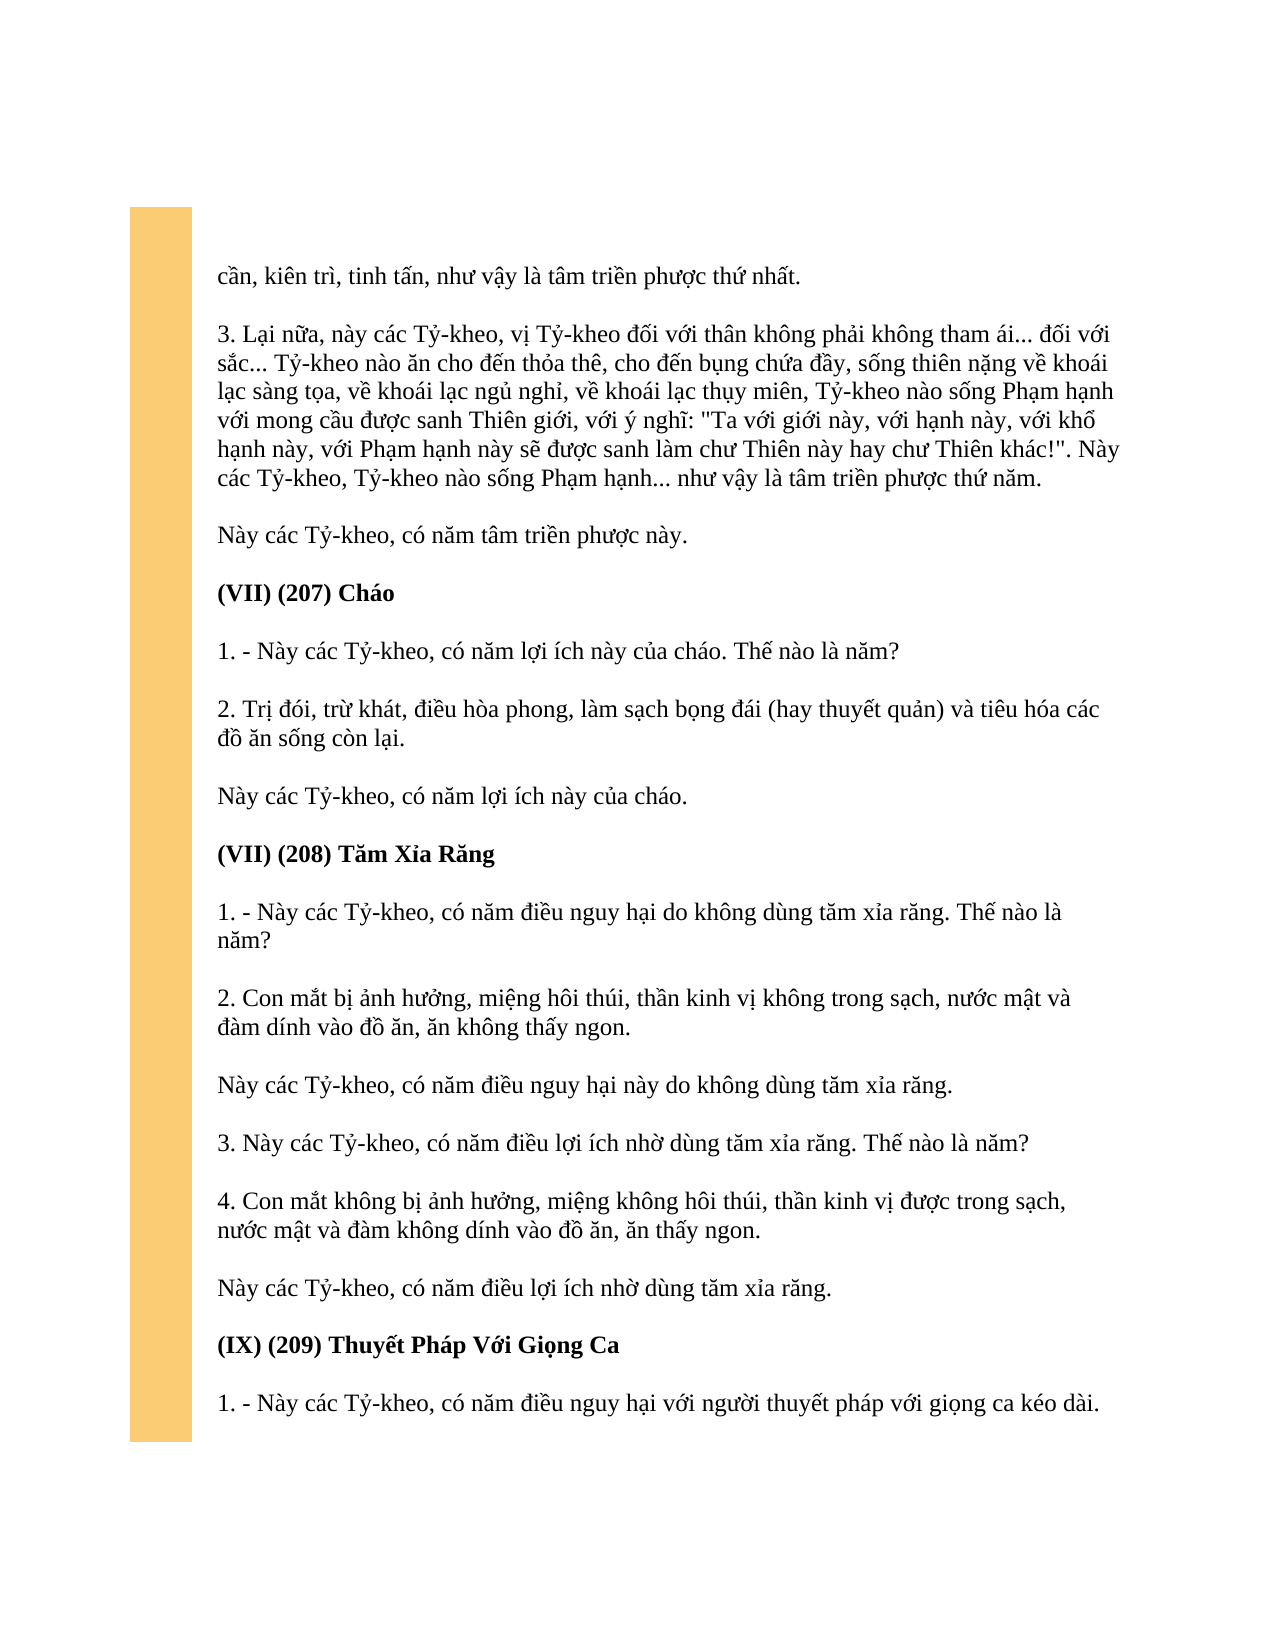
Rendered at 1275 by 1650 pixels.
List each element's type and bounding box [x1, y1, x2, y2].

table_header [130, 207, 192, 1442]
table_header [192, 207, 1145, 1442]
